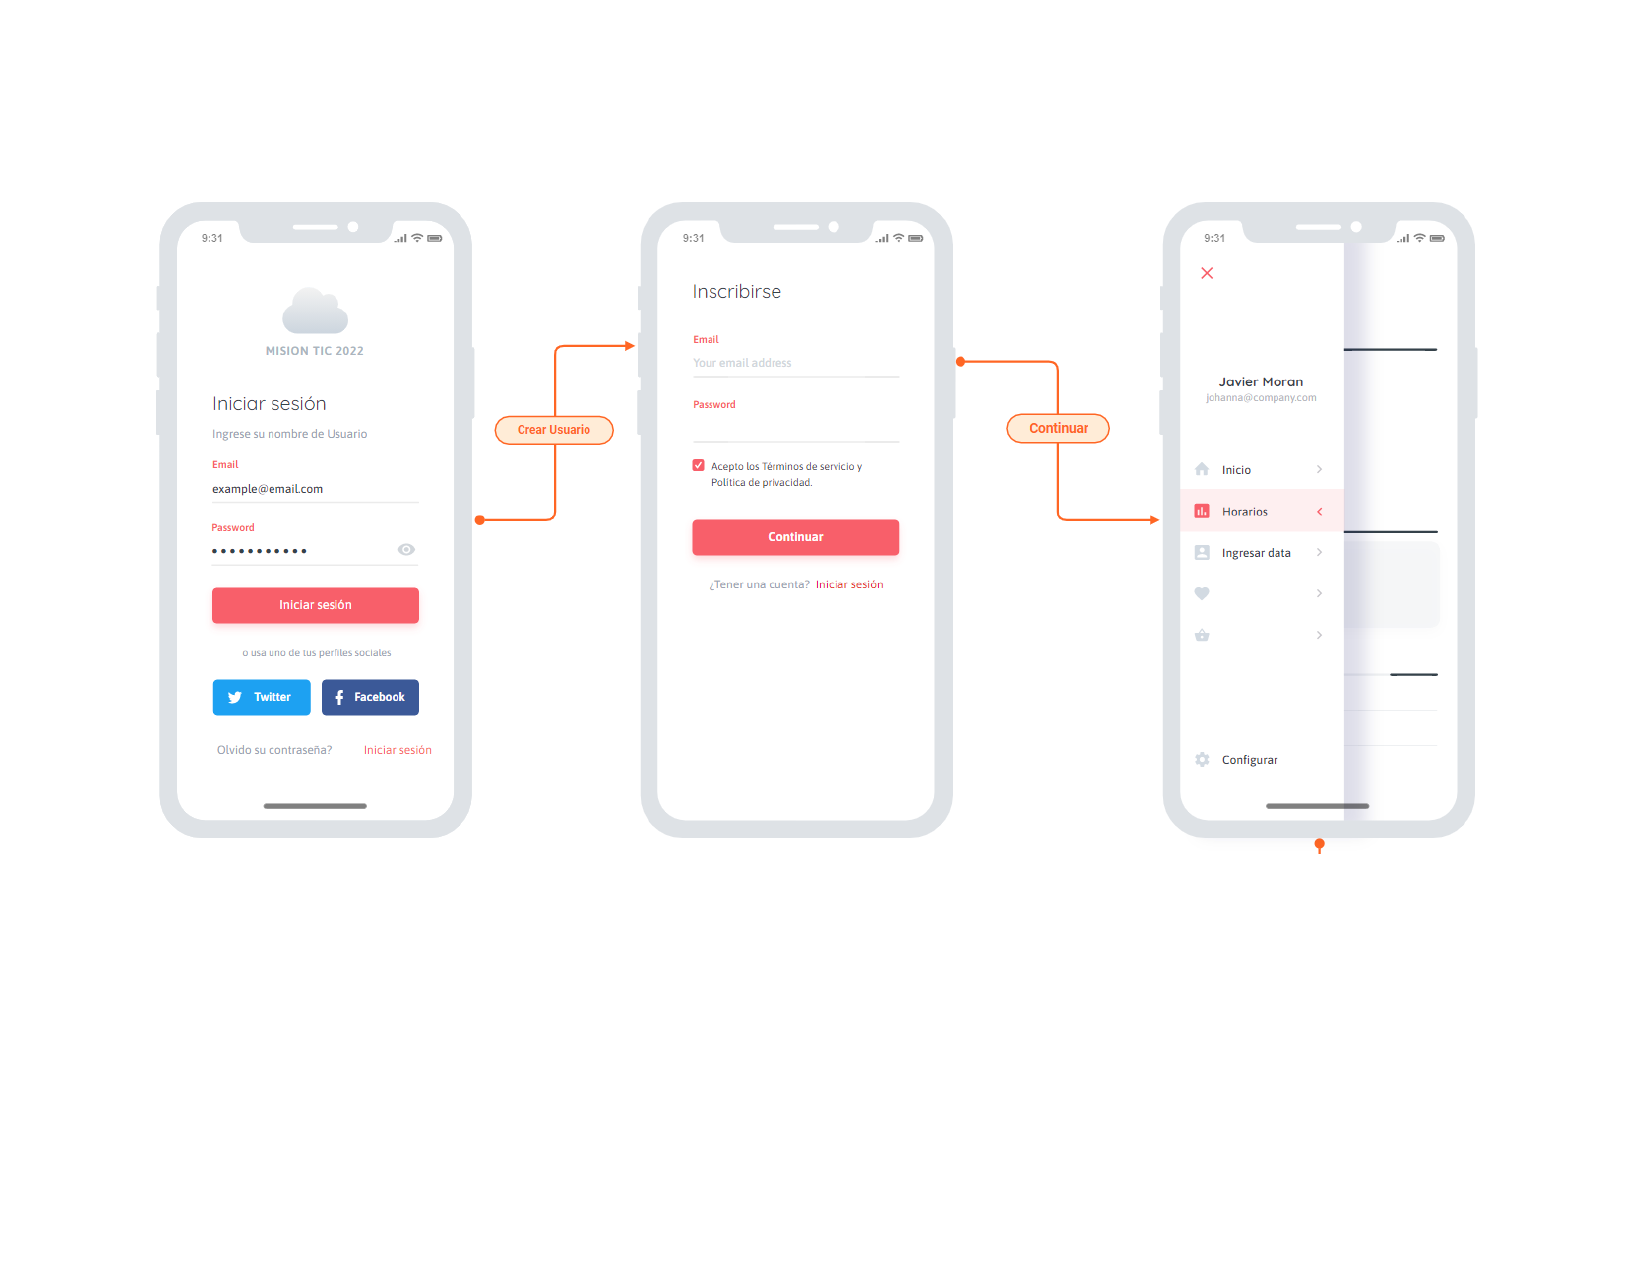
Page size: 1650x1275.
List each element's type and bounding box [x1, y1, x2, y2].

picture [147, 177, 1527, 854]
